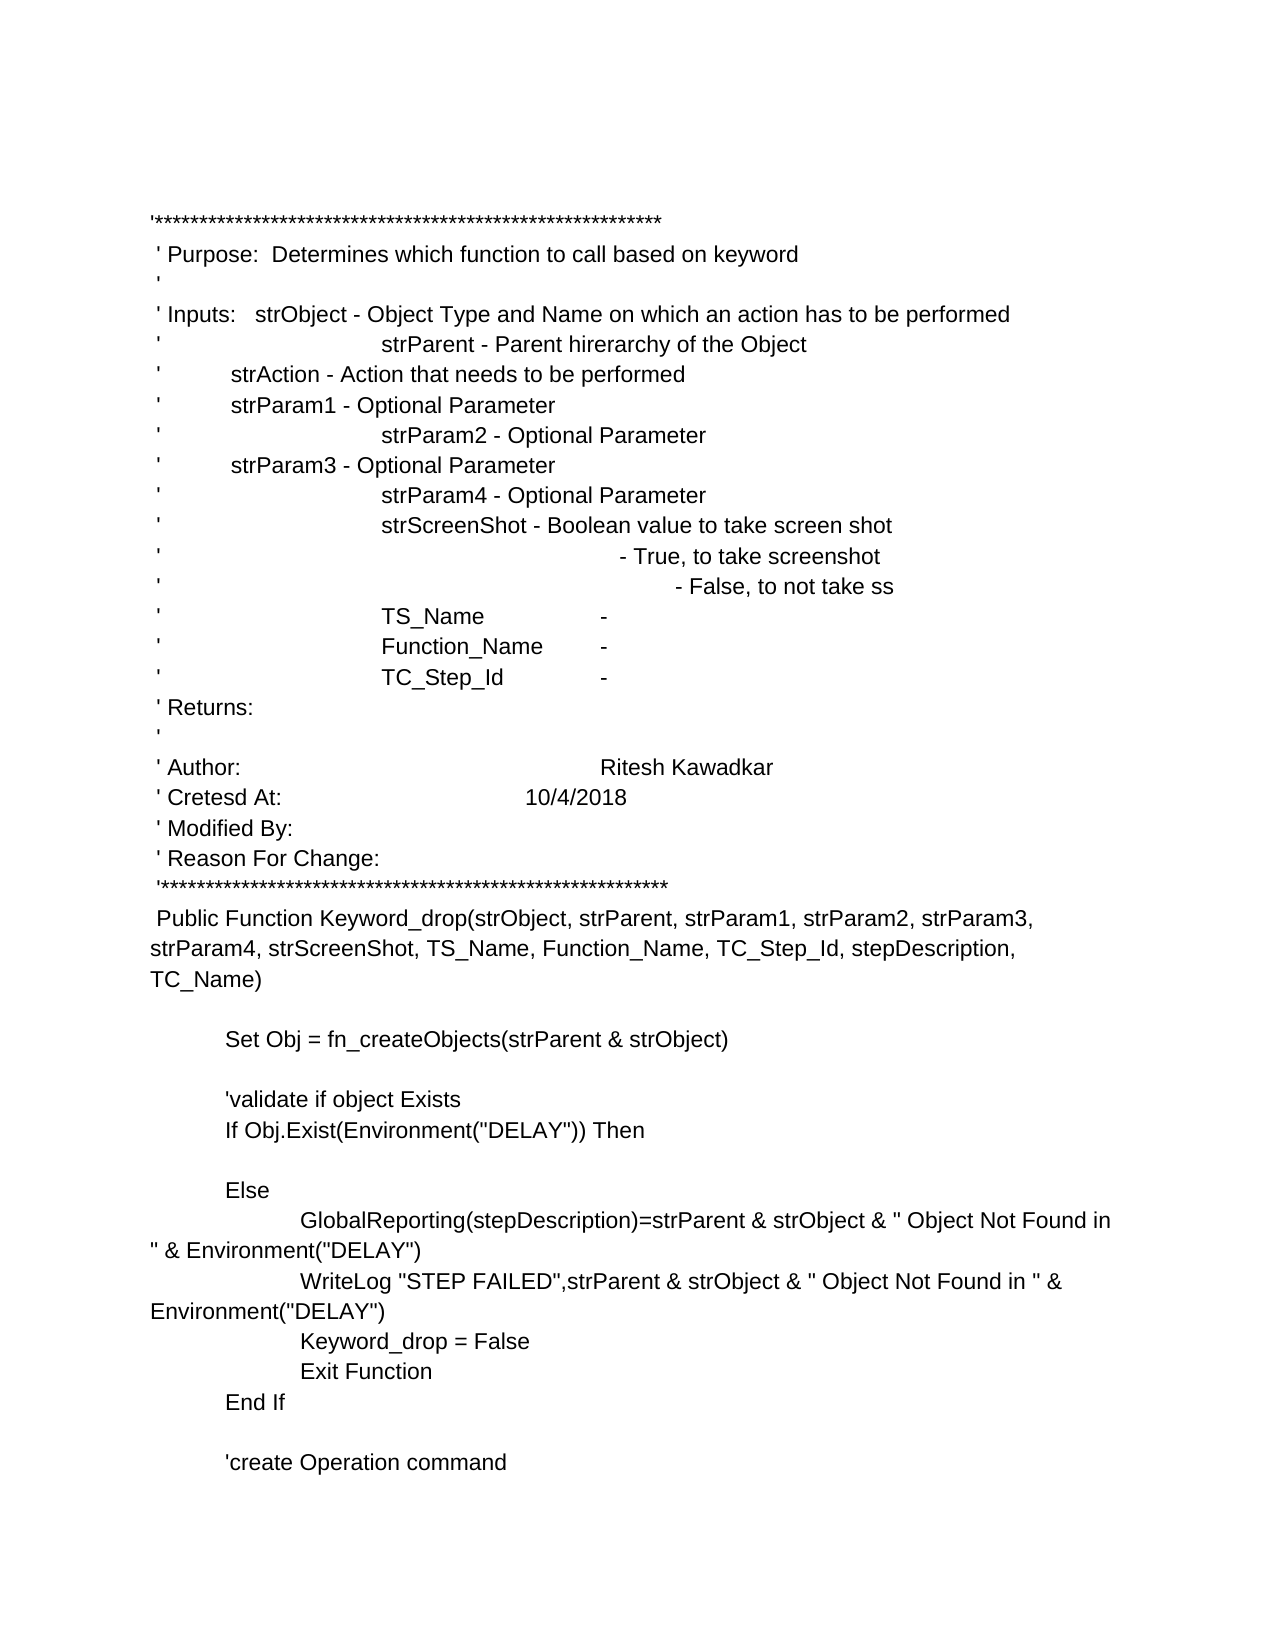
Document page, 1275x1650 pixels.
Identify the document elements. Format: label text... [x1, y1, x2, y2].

text ' Purpose: Determines which function to call based on keyword [150, 241, 1125, 267]
text Else [150, 1177, 1125, 1203]
text ' strParam4 - Optional Parameter [150, 482, 1125, 509]
text Exit Function [150, 1358, 1125, 1385]
text Set Obj = fn_createObjects(strParent & strObject) [150, 1026, 1125, 1052]
text ' Inputs: strObject - Object Type and Name on which an action has to be performed [150, 301, 1125, 327]
text ' Author: Ritesh Kawadkar [150, 754, 1125, 781]
text End If [150, 1388, 1125, 1415]
text ' strParam1 - Optional Parameter [150, 392, 1125, 418]
text ' [150, 724, 1125, 750]
text ' strParam3 - Optional Parameter [150, 452, 1125, 478]
text '********************************************************* [150, 875, 1125, 901]
text '********************************************************* [150, 210, 1125, 237]
text ' [150, 271, 1125, 297]
text ' Cretesd At: 10/4/2018 [150, 784, 1125, 811]
text 'create Operation command [150, 1449, 1125, 1475]
text ' strParam2 - Optional Parameter [150, 422, 1125, 448]
text ' Returns: [150, 694, 1125, 720]
text 'validate if object Exists [150, 1086, 1125, 1113]
text Public Function Keyword_drop(strObject, strParent, strParam1, strParam2, strParam3, strParam4, strScreenShot, TS_Name, Function_Name, TC_Step_Id, stepDescription, TC_Name) [150, 905, 1125, 992]
text ' strScreenShot - Boolean value to take screen shot [150, 512, 1125, 539]
text ' strAction - Action that needs to be performed [150, 361, 1125, 388]
text ' TC_Step_Id - [150, 663, 1125, 690]
text ' - True, to take screenshot [150, 543, 1125, 569]
text ' Function_Name - [150, 633, 1125, 660]
text ' Reason For Change: [150, 845, 1125, 871]
text ' strParent - Parent hirerarchy of the Object [150, 331, 1125, 358]
text WriteLog "STEP FAILED",strParent & strObject & " Object Not Found in " & Environment("DELAY") [150, 1268, 1125, 1324]
text If Obj.Exist(Environment("DELAY")) Then [150, 1117, 1125, 1143]
text Keyword_drop = False [150, 1328, 1125, 1354]
text GlobalReporting(stepDescription)=strParent & strObject & " Object Not Found in " & Environment("DELAY") [150, 1207, 1125, 1264]
text ' Modified By: [150, 814, 1125, 841]
text ' TS_Name - [150, 603, 1125, 629]
text ' - False, to not take ss [150, 573, 1125, 599]
